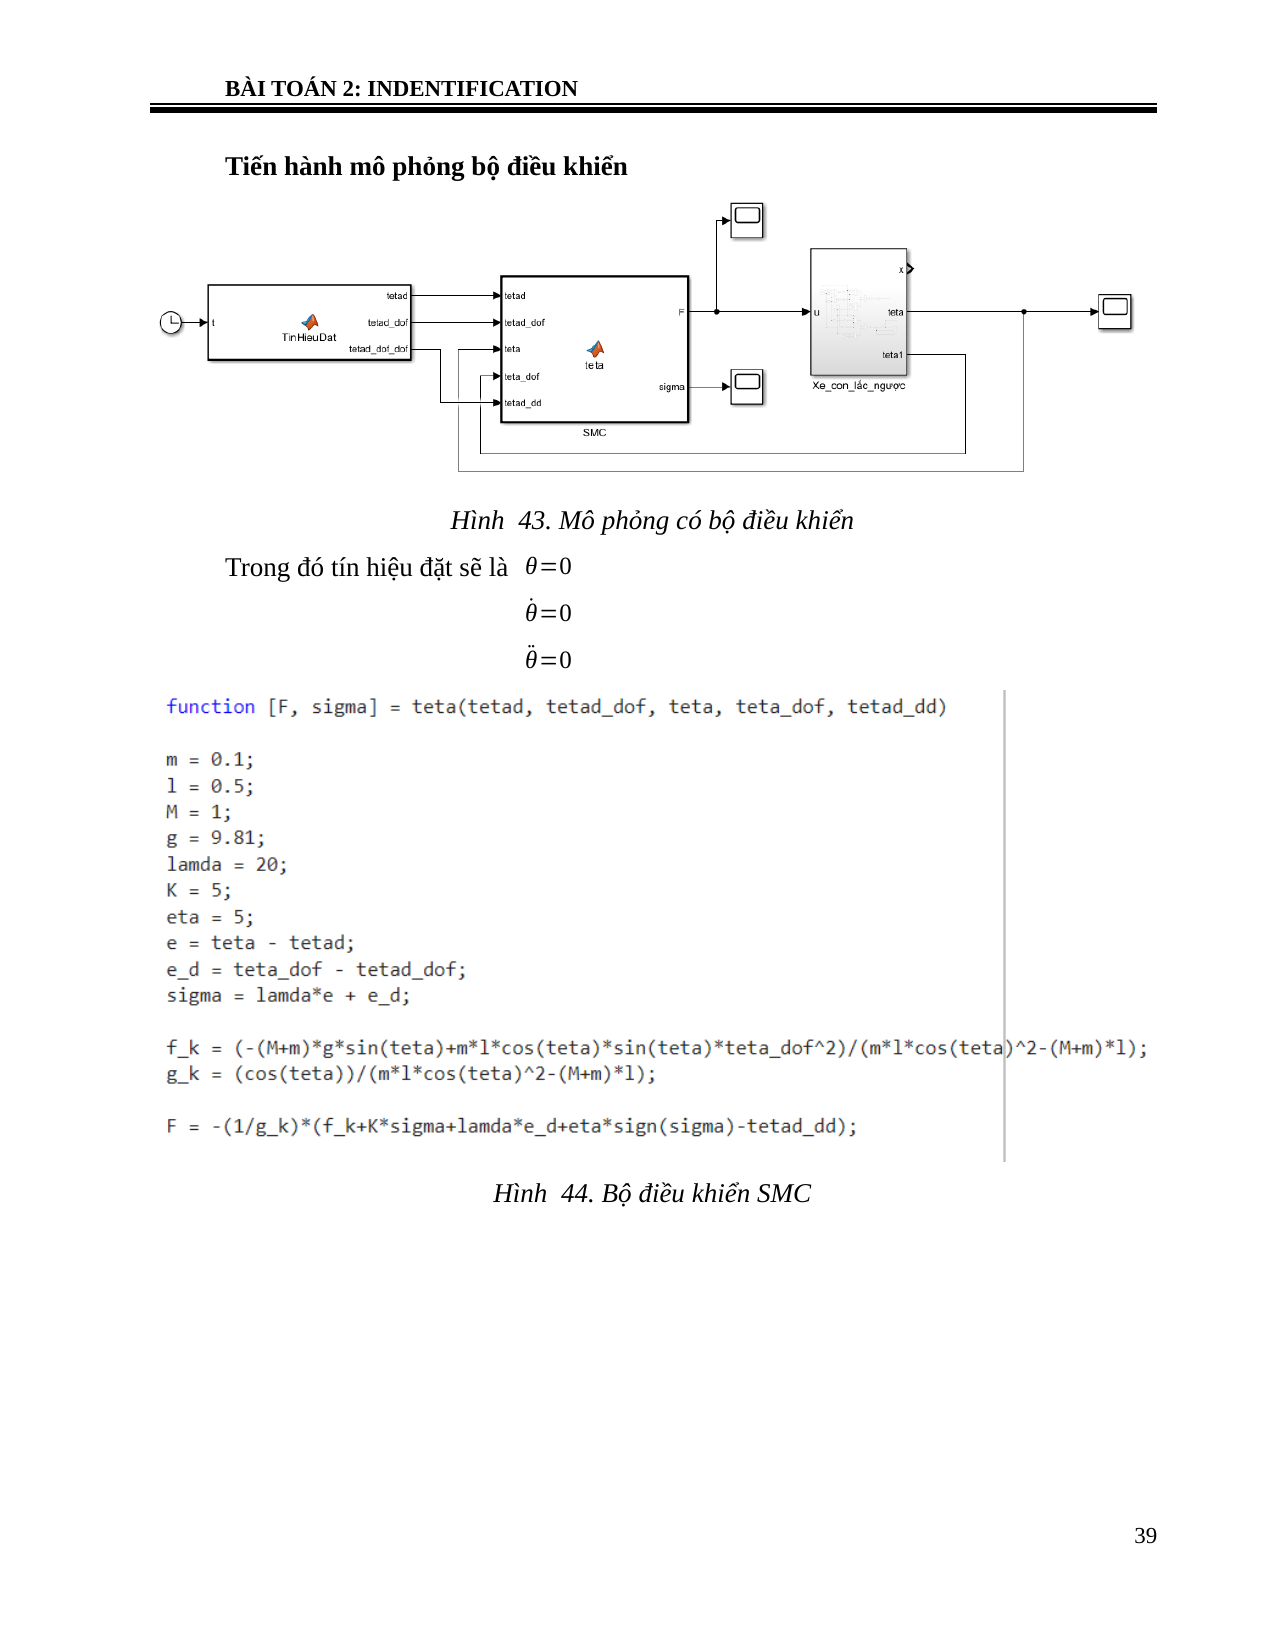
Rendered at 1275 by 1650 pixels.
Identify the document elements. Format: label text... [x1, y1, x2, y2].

text Trong đó tín hiệu đặt sẽ là [150, 551, 1157, 582]
text Tiến hành mô phỏng bộ điều khiển [150, 150, 1157, 181]
text Hình 44. Bộ điều khiển SMC [150, 1177, 1157, 1208]
picture [150, 690, 1157, 1162]
text Hình 43. Mô phỏng có bộ điều khiển [150, 504, 1157, 535]
picture [150, 196, 1157, 489]
